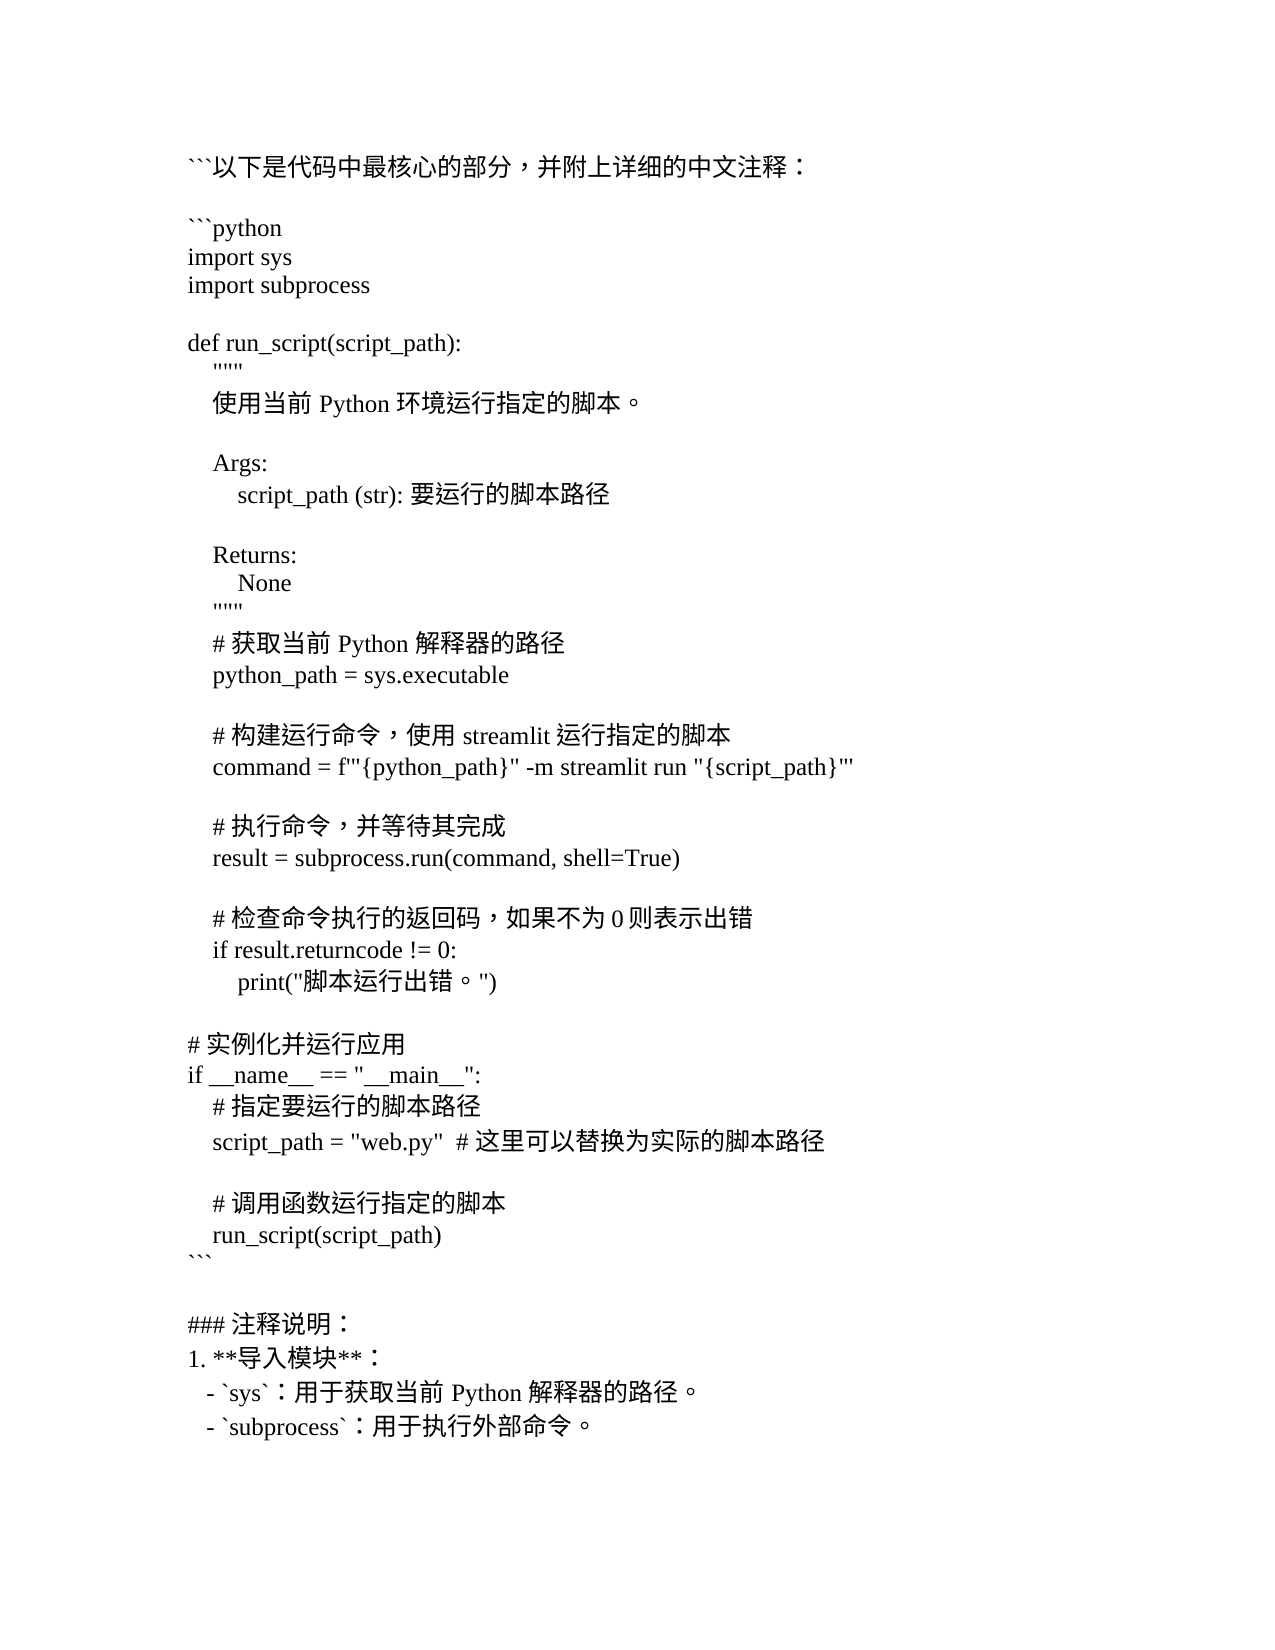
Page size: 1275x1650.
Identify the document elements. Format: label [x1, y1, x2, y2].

text [187, 150, 1087, 1471]
